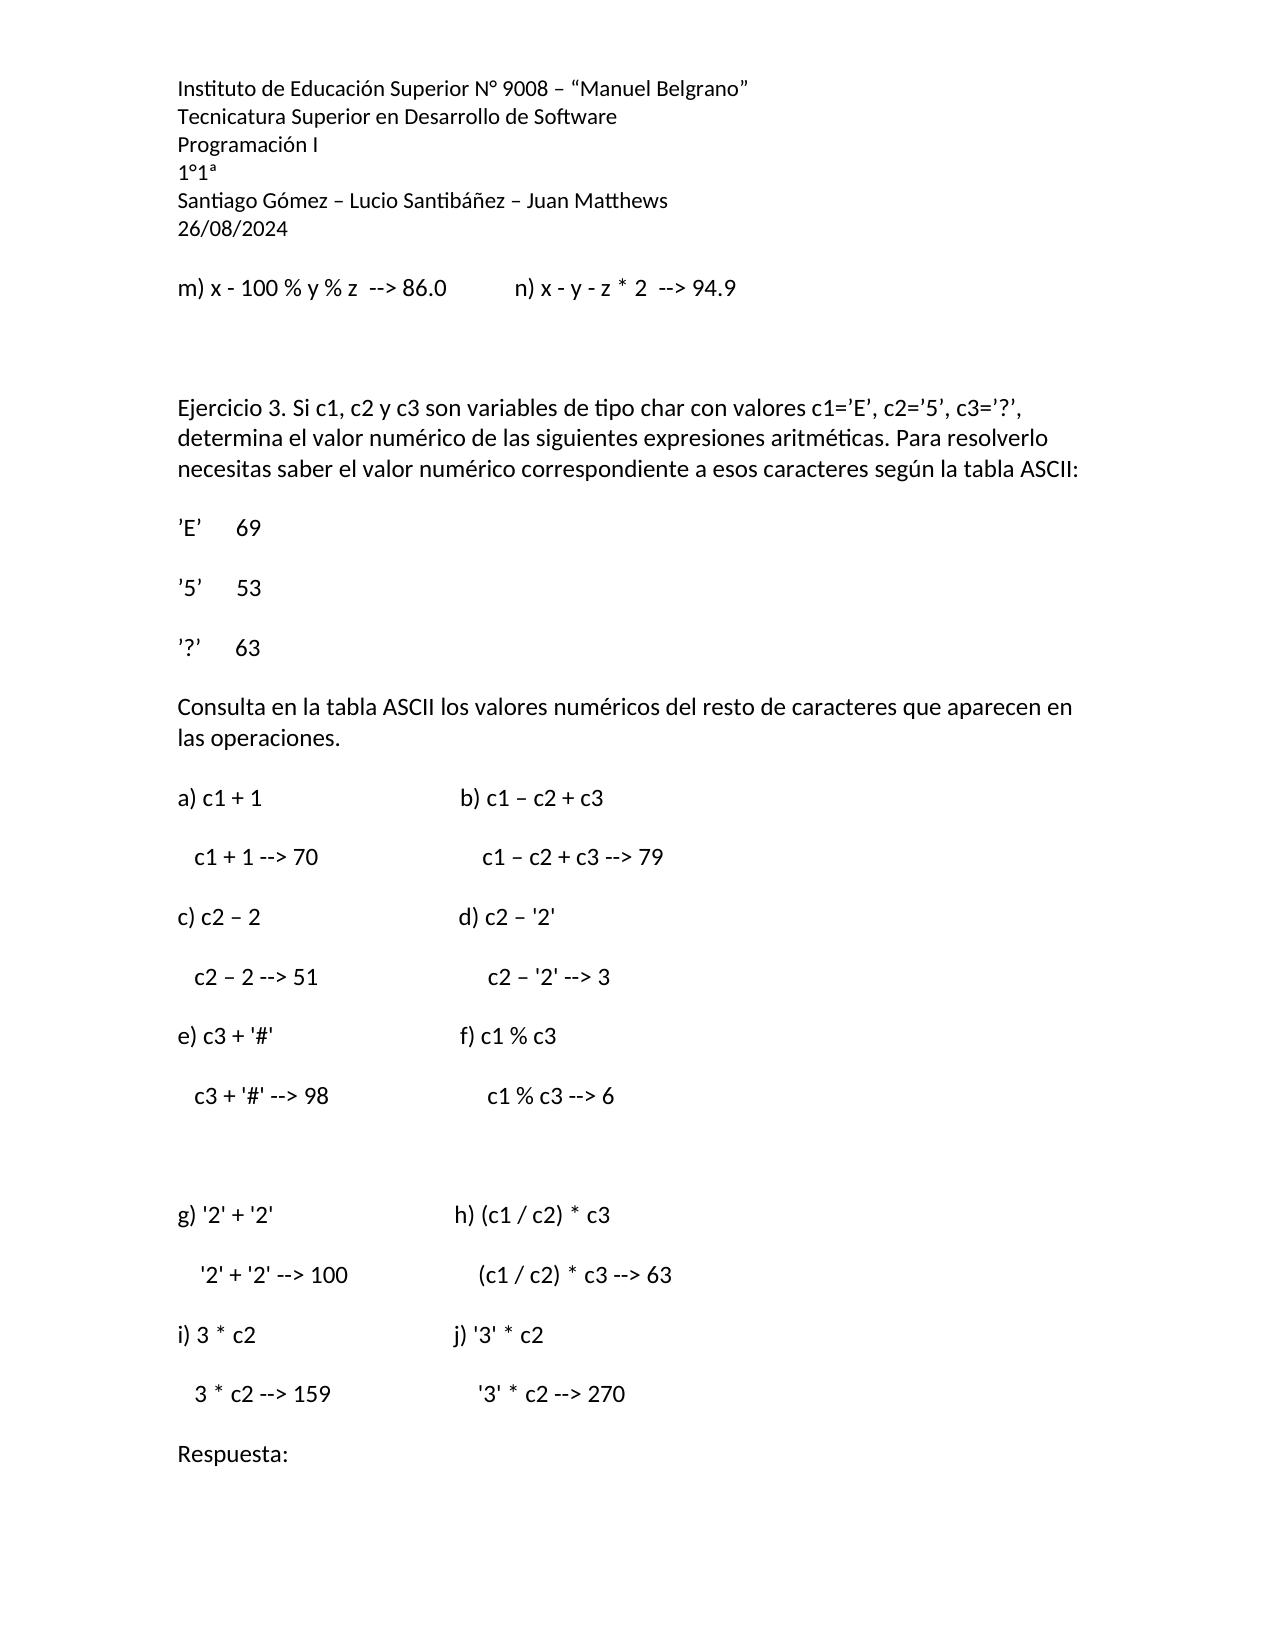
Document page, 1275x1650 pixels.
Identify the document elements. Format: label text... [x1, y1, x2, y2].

text c) c2 – 2 d) c2 – '2' [177, 901, 1098, 932]
text ’E’ 69 [177, 512, 1098, 543]
text Consulta en la tabla ASCII los valores numéricos del resto de caracteres que aparecen en las operaciones. [177, 692, 1098, 753]
text i) 3 * c2 j) '3' * c2 [177, 1319, 1098, 1349]
text ’?’ 63 [177, 632, 1098, 662]
text c3 + '#' --> 98 c1 % c3 --> 6 [177, 1080, 1098, 1111]
text Respuesta: [177, 1438, 1098, 1469]
text c2 – 2 --> 51 c2 – '2' --> 3 [177, 961, 1098, 991]
text a) c1 + 1 b) c1 – c2 + c3 [177, 782, 1098, 812]
text '2' + '2' --> 100 (c1 / c2) * c3 --> 63 [177, 1259, 1098, 1290]
text m) x - 100 % y % z --> 86.0 n) x - y - z * 2 --> 94.9 [177, 272, 1098, 303]
text Ejercicio 3. Si c1, c2 y c3 son variables de tipo char con valores c1=’E’, c2=’5’, c3=’?’, determina el valor numérico de las siguientes expresiones aritméticas. Para resolverlo necesitas saber el valor numérico correspondiente a esos caracteres según la tabla ASCII: [177, 392, 1098, 483]
text e) c3 + '#' f) c1 % c3 [177, 1021, 1098, 1051]
text ’5’ 53 [177, 572, 1098, 603]
text g) '2' + '2' h) (c1 / c2) * c3 [177, 1199, 1098, 1230]
text c1 + 1 --> 70 c1 – c2 + c3 --> 79 [177, 841, 1098, 872]
text 3 * c2 --> 159 '3' * c2 --> 270 [177, 1379, 1098, 1409]
